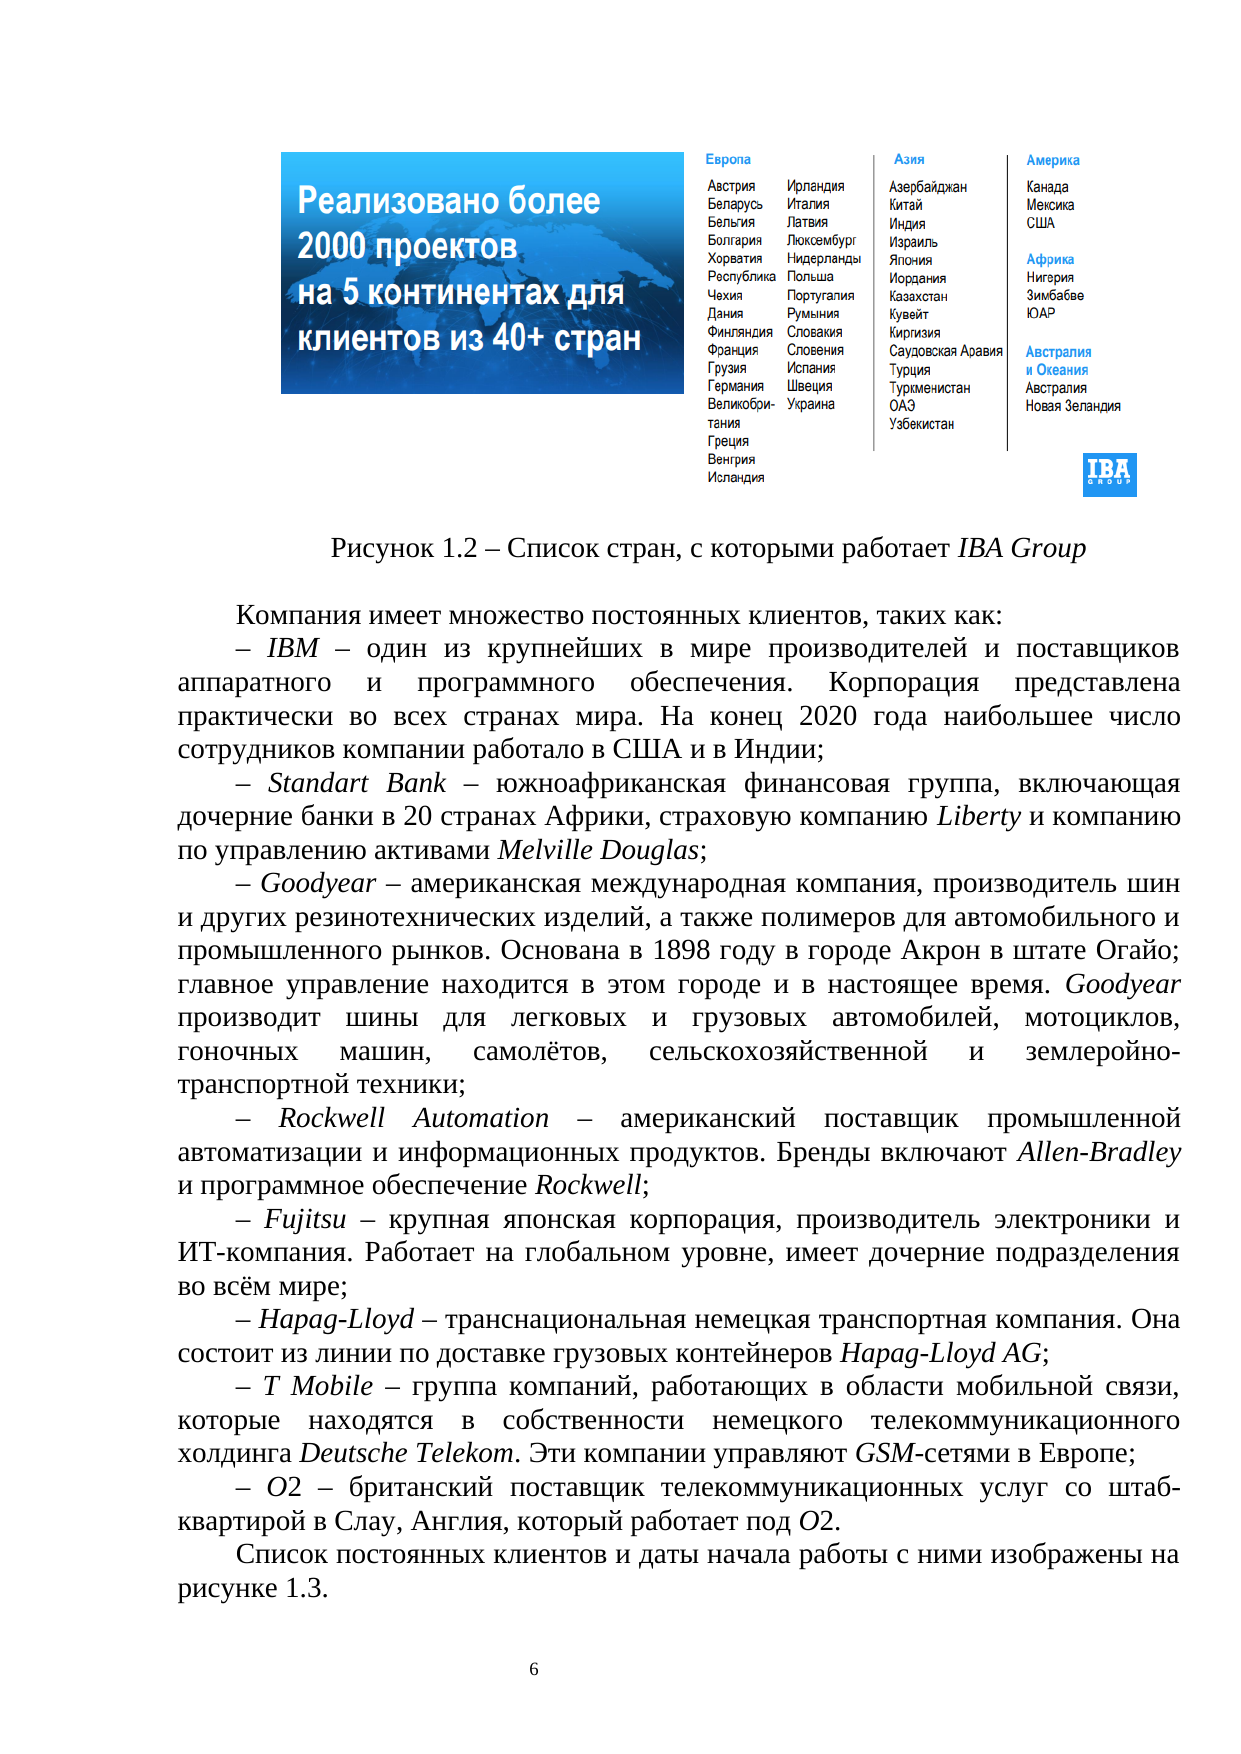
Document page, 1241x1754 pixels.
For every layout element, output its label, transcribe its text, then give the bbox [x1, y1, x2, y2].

text – Goodyear – американская международная компания, производитель шин и других резинотехнических изделий, а также полимеров для автомобильного и промышленного рынков. Основана в 1898 году в городе Акрон в штате Огайо; главное управление находится в этом городе и в настоящее время. Goodyear производит шины для легковых и грузовых автомобилей, мотоциклов, гоночных машин, самолётов, сельскохозяйственной и землеройно-транспортной техники; [177, 865, 1181, 1100]
text Список постоянных клиентов и даты начала работы с ними изображены на рисунке 1.3. [177, 1536, 1181, 1603]
text – O2 – британский поставщик телекоммуникационных услуг со штаб-квартирой в Слау, Англия, который работает под O2. [177, 1469, 1181, 1536]
text – T Mobile – группа компаний, работающих в области мобильной связи, которые находятся в собственности немецкого телекоммуникационного холдинга Deutsche Telekom. Эти компании управляют GSM-сетями в Европе; [177, 1368, 1181, 1469]
text – Rockwell Automation – американский поставщик промышленной автоматизации и информационных продуктов. Бренды включают Allen-Bradley и программное обеспечение Rockwell; [177, 1100, 1181, 1201]
text – Hapag-Lloyd – транснациональная немецкая транспортная компания. Она состоит из линии по доставке грузовых контейнеров Hapag-Lloyd AG; [177, 1301, 1181, 1368]
picture [271, 118, 1146, 497]
text Компания имеет множество постоянных клиентов, таких как: [177, 597, 1181, 631]
text – IBM – один из крупнейших в мире производителей и поставщиков аппаратного и программного обеспечения. Корпорация представлена практически во всех странах мира. На конец 2020 года наибольшее число сотрудников компании работало в США и в Индии; [177, 631, 1181, 765]
text – Standart Bank – южноафриканская финансовая группа, включающая дочерние банки в 20 странах Африки, страховую компанию Liberty и компанию по управлению активами Melville Douglas; [177, 765, 1181, 865]
text – Fujitsu – крупная японская корпорация, производитель электроники и ИТ-компания. Работает на глобальном уровне, имеет дочерние подразделения во всём мире; [177, 1201, 1181, 1301]
text Рисунок 1.2 – Список стран, с которыми работает IBA Group [177, 530, 1181, 563]
